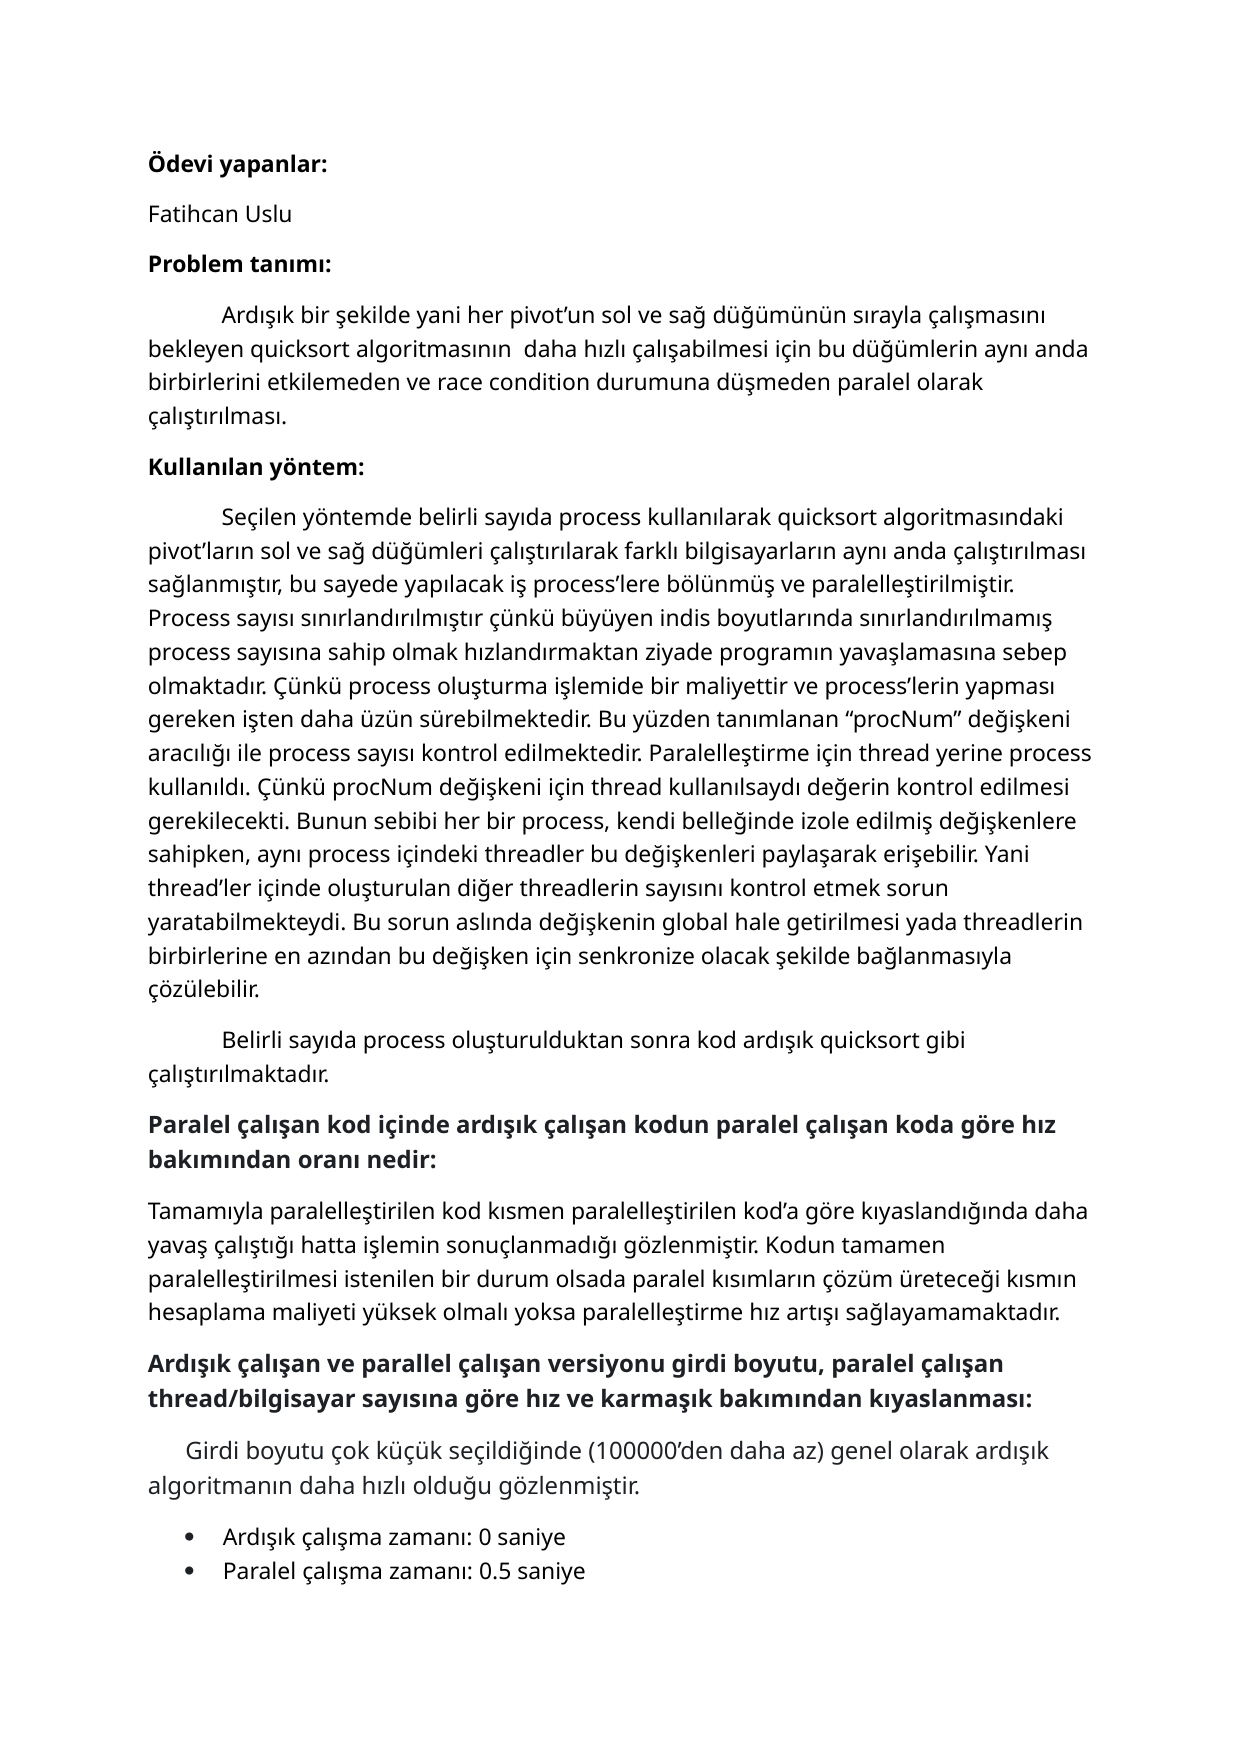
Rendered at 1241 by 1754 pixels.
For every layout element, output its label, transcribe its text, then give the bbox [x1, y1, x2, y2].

text Belirli sayıda process oluşturulduktan sonra kod ardışık quicksort gibi çalıştırılmaktadır. [148, 1024, 1093, 1089]
text Problem tanımı: [148, 248, 1093, 280]
list Ardışık çalışma zamanı: 0 saniye [185, 1521, 1093, 1552]
text Ödevi yapanlar: [148, 148, 1093, 179]
text Kullanılan yöntem: [148, 451, 1093, 482]
list Paralel çalışma zamanı: 0.5 saniye [185, 1555, 1093, 1586]
text Seçilen yöntemde belirli sayıda process kullanılarak quicksort algoritmasındaki pivot’ların sol ve sağ düğümleri çalıştırılarak farklı bilgisayarların aynı anda çalıştırılması sağlanmıştır, bu sayede yapılacak iş process’lere bölünmüş ve paralelleştirilmiştir. Process sayısı sınırlandırılmıştır çünkü büyüyen indis boyutlarında sınırlandırılmamış process sayısına sahip olmak hızlandırmaktan ziyade programın yavaşlamasına sebep olmaktadır. Çünkü process oluşturma işlemide bir maliyettir ve process’lerin yapması gereken işten daha üzün sürebilmektedir. Bu yüzden tanımlanan “procNum” değişkeni aracılığı ile process sayısı kontrol edilmektedir. Paralelleştirme için thread yerine process kullanıldı. Çünkü procNum değişkeni için thread kullanılsaydı değerin kontrol edilmesi gerekilecekti. Bunun sebibi her bir process, kendi belleğinde izole edilmiş değişkenlere sahipken, aynı process içindeki threadler bu değişkenleri paylaşarak erişebilir. Yani thread’ler içinde oluşturulan diğer threadlerin sayısını kontrol etmek sorun yaratabilmekteydi. Bu sorun aslında değişkenin global hale getirilmesi yada threadlerin birbirlerine en azından bu değişken için senkronize olacak şekilde bağlanmasıyla çözülebilir. [148, 501, 1093, 1005]
text Fatihcan Uslu [148, 198, 1093, 229]
text Paralel çalışan kod içinde ardışık çalışan kodun paralel çalışan koda göre hız bakımından oranı nedir: [148, 1108, 1093, 1176]
text Ardışık çalışan ve parallel çalışan versiyonu girdi boyutu, paralel çalışan thread/bilgisayar sayısına göre hız ve karmaşık bakımından kıyaslanması: [148, 1347, 1093, 1414]
text Ardışık bir şekilde yani her pivot’un sol ve sağ düğümünün sırayla çalışmasını bekleyen quicksort algoritmasının daha hızlı çalışabilmesi için bu düğümlerin aynı anda birbirlerini etkilemeden ve race condition durumuna düşmeden paralel olarak çalıştırılması. [148, 299, 1093, 431]
text Girdi boyutu çok küçük seçildiğinde (100000’den daha az) genel olarak ardışık algoritmanın daha hızlı olduğu gözlenmiştir. [148, 1434, 1093, 1502]
text Tamamıyla paralelleştirilen kod kısmen paralelleştirilen kod’a göre kıyaslandığında daha yavaş çalıştığı hatta işlemin sonuçlanmadığı gözlenmiştir. Kodun tamamen paralelleştirilmesi istenilen bir durum olsada paralel kısımların çözüm üreteceği kısmın hesaplama maliyeti yüksek olmalı yoksa paralelleştirme hız artışı sağlayamamaktadır. [148, 1195, 1093, 1328]
